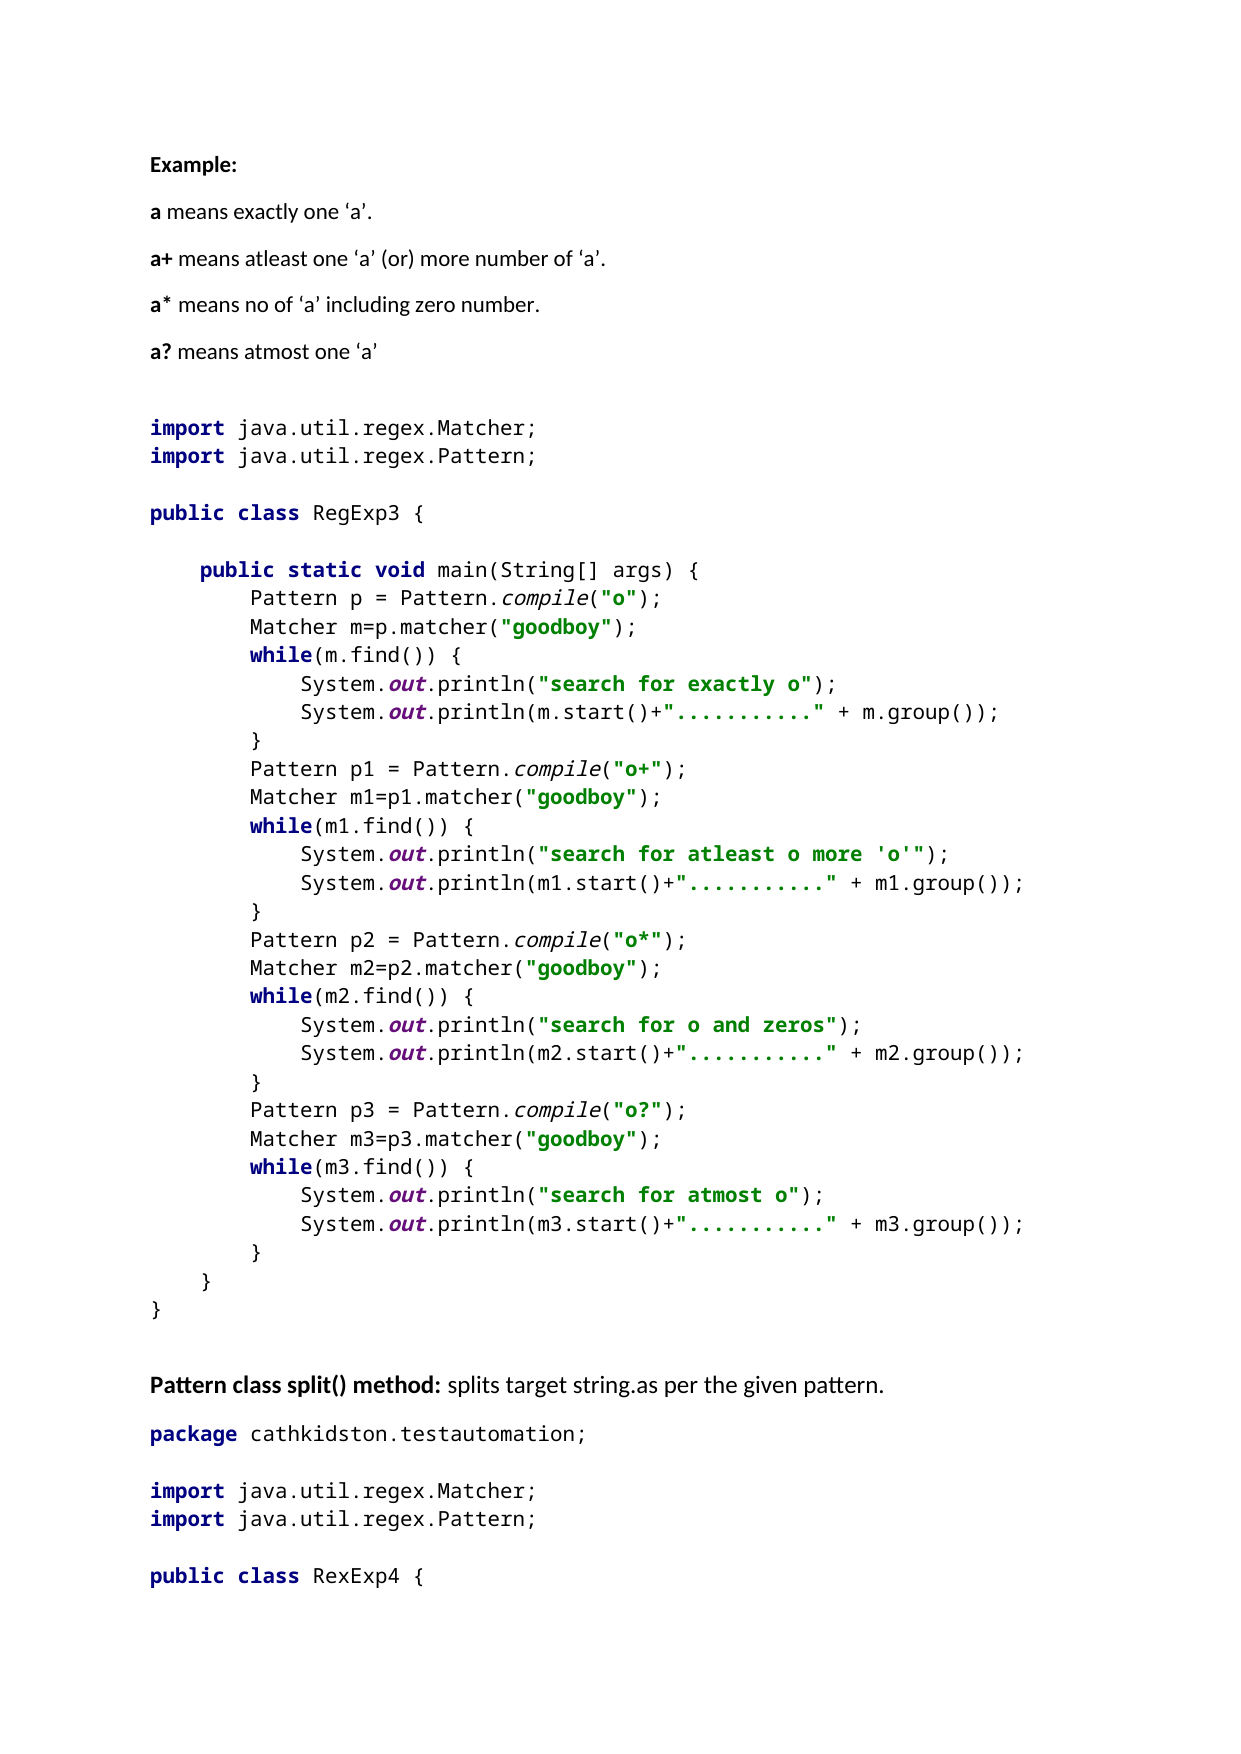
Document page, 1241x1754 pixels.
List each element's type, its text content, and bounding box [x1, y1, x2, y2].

text Example: [150, 150, 1090, 178]
text a means exactly one ‘a’. [150, 197, 1090, 225]
text a* means no of ‘a’ including zero number. [150, 291, 1090, 319]
text Pattern class split() method: splits target string.as per the given pattern. [150, 1370, 1090, 1400]
text import java.util.regex.Matcher; import java.util.regex.Pattern; public class RegExp3 { public static void main(String[] args) { Pattern p = Pattern.compile("o"); Matcher m=p.matcher("goodboy"); while(m.find()) { System.out.println("search for exactly o"); System.out.println(m.start()+"..........." + m.group()); } Pattern p1 = Pattern.compile("o+"); Matcher m1=p1.matcher("goodboy"); while(m1.find()) { System.out.println("search for atleast o more 'o'"); System.out.println(m1.start()+"..........." + m1.group()); } Pattern p2 = Pattern.compile("o*"); Matcher m2=p2.matcher("goodboy"); while(m2.find()) { System.out.println("search for o and zeros"); System.out.println(m2.start()+"..........." + m2.group()); } Pattern p3 = Pattern.compile("o?"); Matcher m3=p3.matcher("goodboy"); while(m3.find()) { System.out.println("search for atmost o"); System.out.println(m3.start()+"..........." + m3.group()); } } } [150, 384, 1090, 1323]
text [150, 1419, 1090, 1590]
text a+ means atleast one ‘a’ (or) more number of ‘a’. [150, 244, 1090, 272]
text a? means atmost one ‘a’ [150, 337, 1090, 366]
